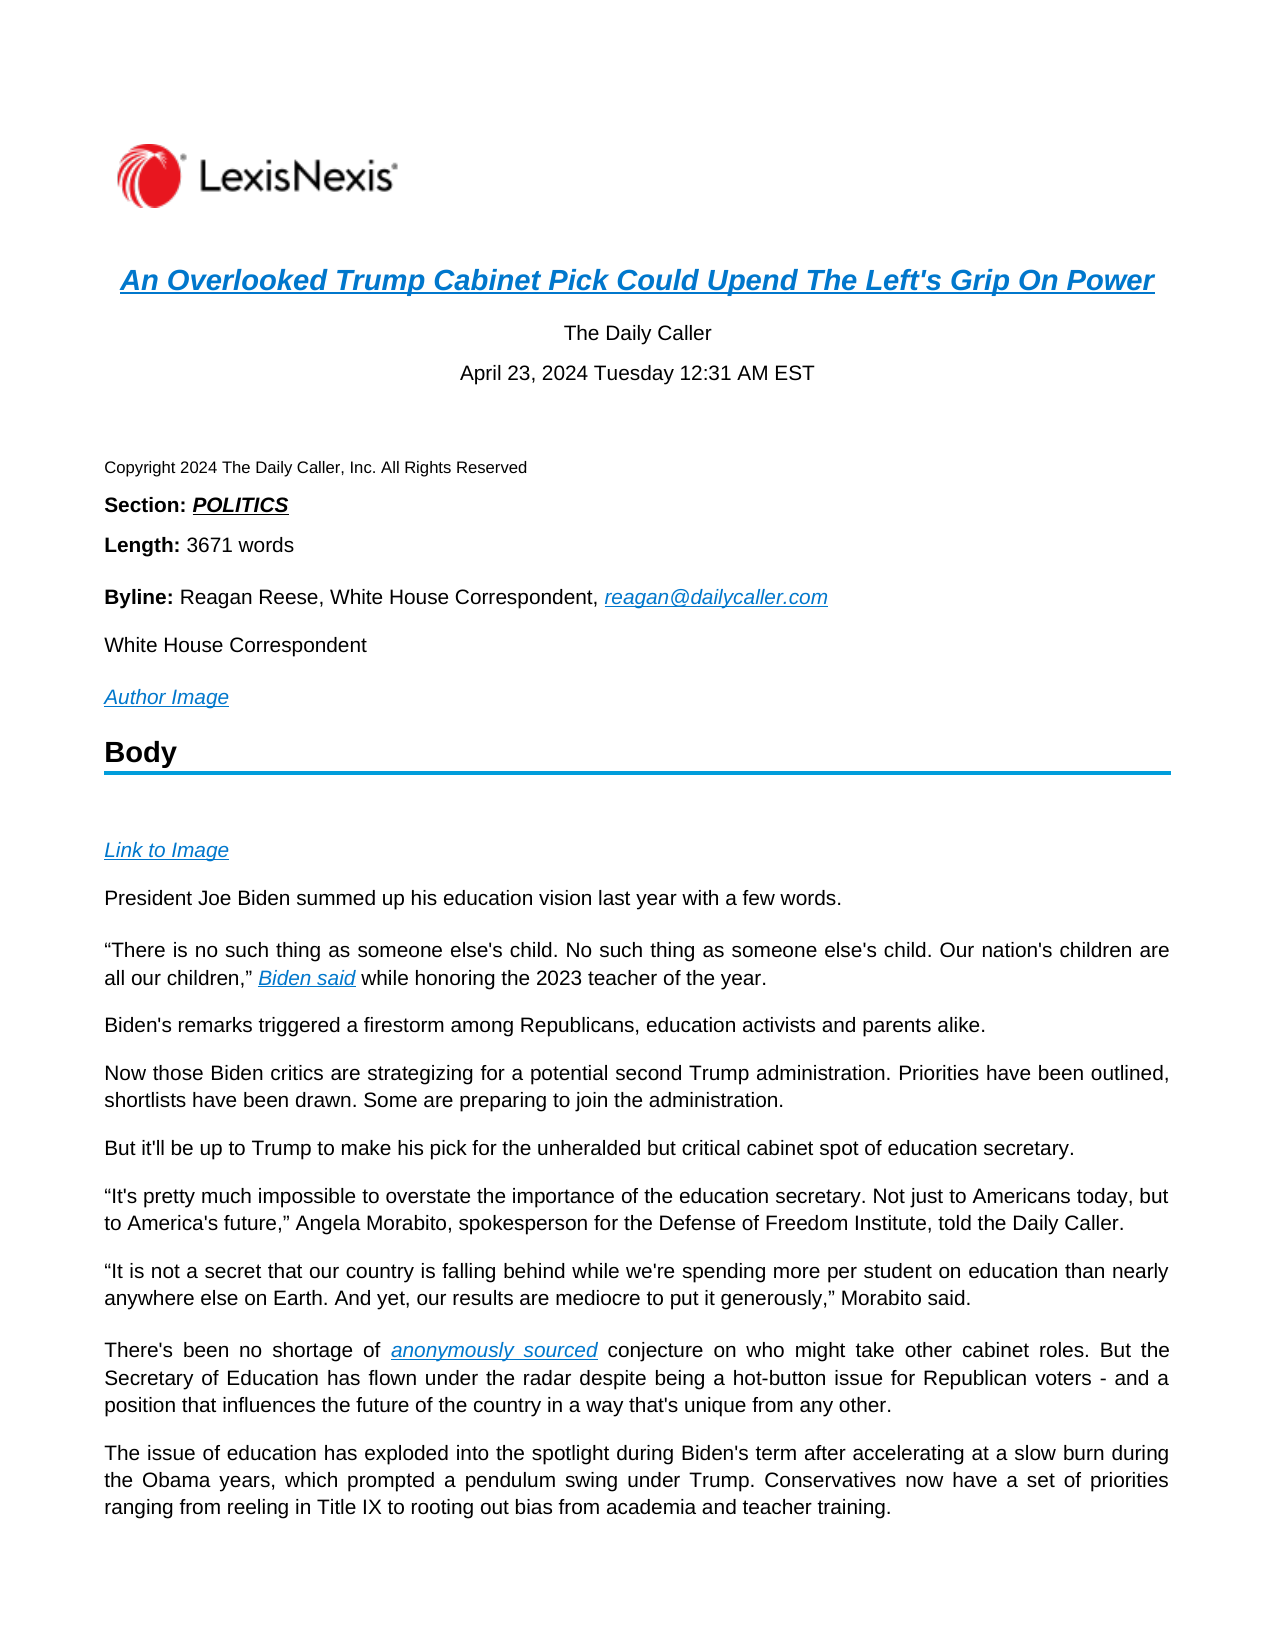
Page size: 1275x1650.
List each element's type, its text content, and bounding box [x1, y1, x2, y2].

text White House Correspondent [104, 629, 1171, 656]
text Link to Image [104, 835, 1171, 862]
text Section: POLITICS [104, 490, 1171, 517]
text Author Image [104, 681, 1171, 708]
text “It's pretty much impossible to overstate the importance of the education secretary. Not just to Americans today, but to America's future,” Angela Morabito, spokesperson for the Defense of Freedom Institute, told the Daily Caller. [104, 1181, 1171, 1235]
text The Daily Caller [104, 318, 1171, 345]
text Byline: Reagan Reese, White House Correspondent, reagan@dailycaller.com [104, 581, 1171, 608]
text Biden's remarks triggered a firestorm among Republicans, education activists and parents alike. [104, 1010, 1171, 1037]
text Copyright 2024 The Daily Caller, Inc. All Rights Reserved [104, 426, 1171, 477]
text President Joe Biden summed up his education vision last year with a few words. [104, 883, 1171, 910]
text There's been no shortage of anonymously sourced conjecture on who might take other cabinet roles. But the Secretary of Education has flown under the radar despite being a hot-button issue for Republican voters - and a position that influences the future of the country in a way that's unique from any other. [104, 1335, 1171, 1416]
text Body [104, 733, 1171, 769]
text “It is not a secret that our country is falling behind while we're spending more per student on education than nearly anywhere else on Earth. And yet, our results are mediocre to put it generously,” Morabito said. [104, 1256, 1171, 1310]
text The issue of education has exploded into the spotlight during Biden's term after accelerating at a slow burn during the Obama years, which prompted a pendulum swing under Trump. Conservatives now have a set of priorities ranging from reeling in Title IX to rooting out bias from academia and teacher training. [104, 1437, 1171, 1518]
text April 23, 2024 Tuesday 12:31 AM EST [104, 357, 1171, 384]
text But it'll be up to Trump to make his pick for the unheralded but critical cabinet spot of education secretary. [104, 1133, 1171, 1160]
subtitle An Overlooked Trump Cabinet Pick Could Upend The Left's Grip On Power [104, 261, 1171, 297]
text Length: 3671 words [104, 529, 1171, 556]
text Now those Biden critics are strategizing for a potential second Trump administration. Priorities have been outlined, shortlists have been drawn. Some are preparing to join the administration. [104, 1058, 1171, 1112]
text “There is no such thing as someone else's child. No such thing as someone else's child. Our nation's children are all our children,” Biden said while honoring the 2023 teacher of the year. [104, 935, 1171, 989]
picture [104, 144, 412, 208]
